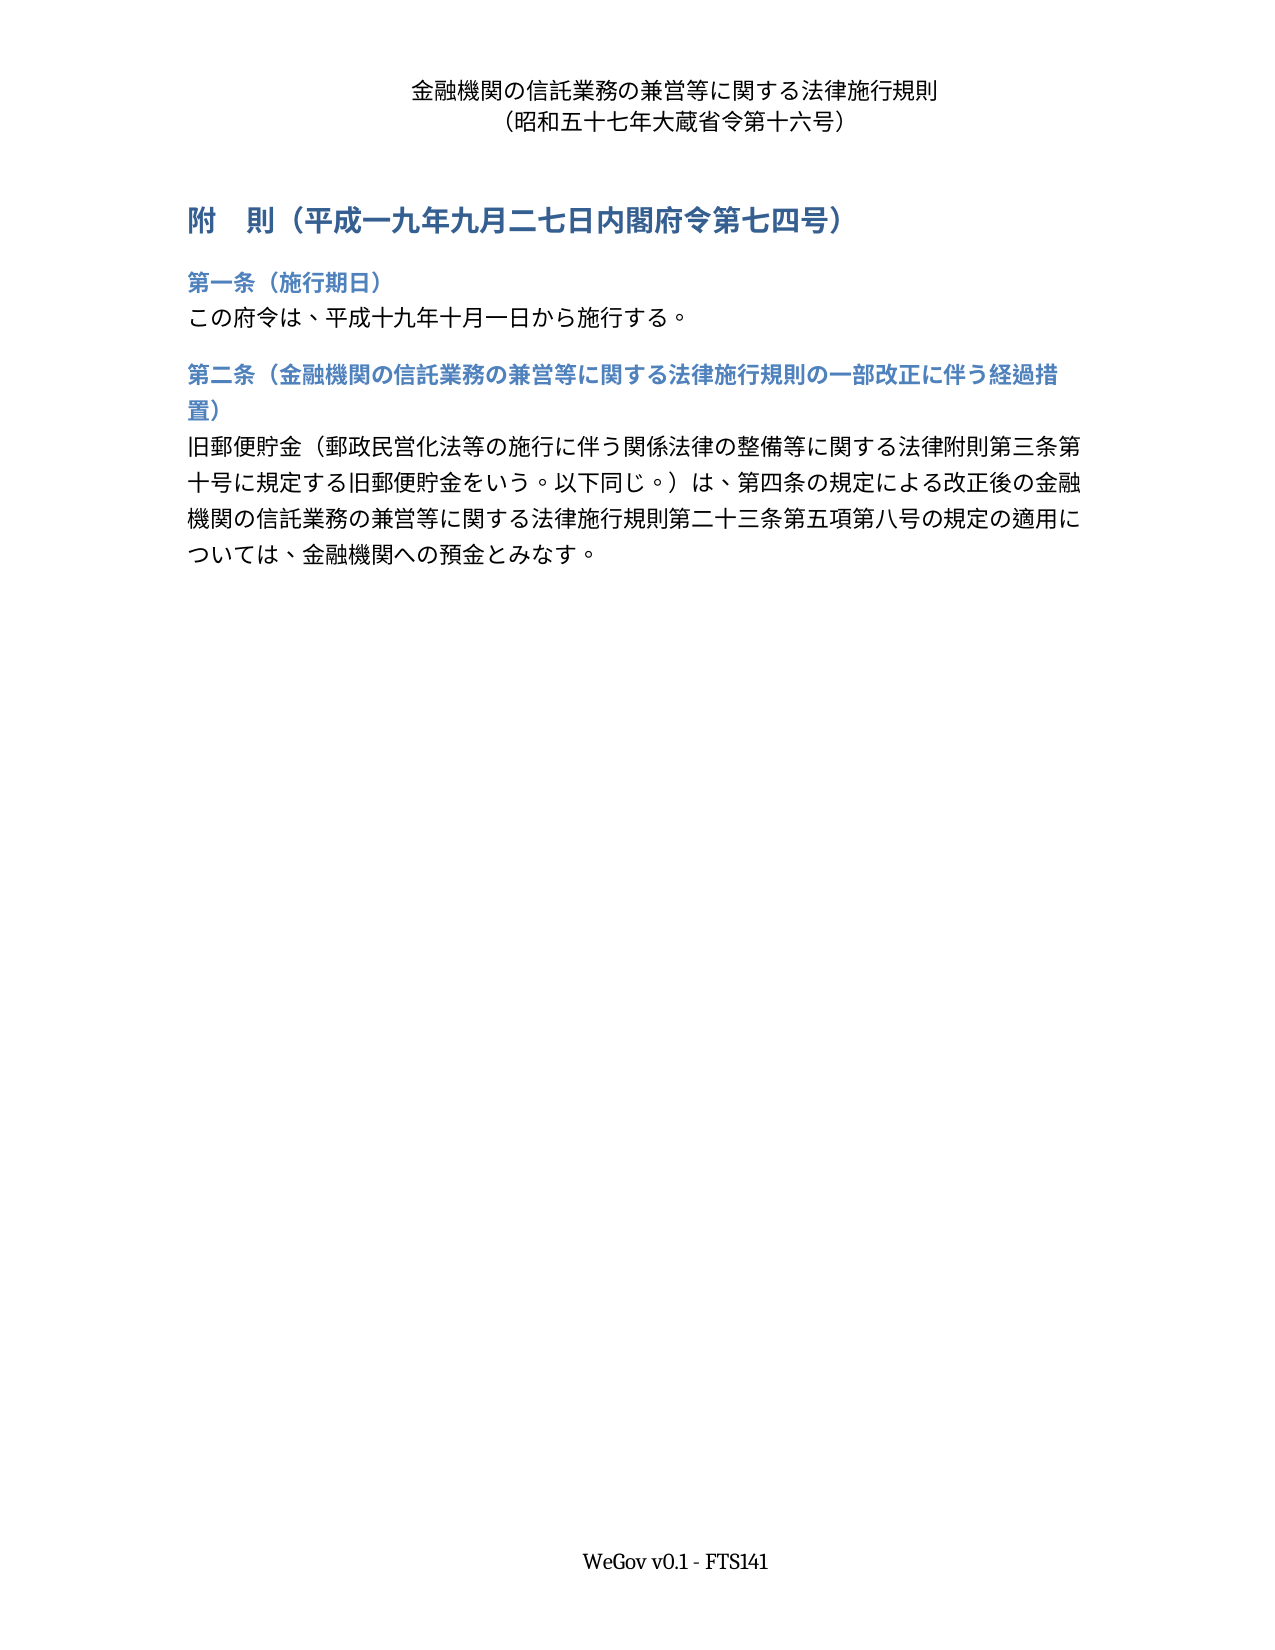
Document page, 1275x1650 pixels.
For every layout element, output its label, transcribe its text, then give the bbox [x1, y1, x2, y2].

subtitle 第一条（施行期日） [187, 266, 1087, 298]
subtitle 第二条（金融機関の信託業務の兼営等に関する法律施行規則の一部改正に伴う経過措置） [187, 359, 1087, 426]
subtitle 附 則（平成一九年九月二七日内閣府令第七四号） [187, 200, 1087, 240]
text この府令は、平成十九年十月一日から施行する。 [187, 302, 1087, 334]
text 旧郵便貯金（郵政民営化法等の施行に伴う関係法律の整備等に関する法律附則第三条第十号に規定する旧郵便貯金をいう。以下同じ。）は、第四条の規定による改正後の金融機関の信託業務の兼営等に関する法律施行規則第二十三条第五項第八号の規定の適用については、金融機関への預金とみなす。 [187, 431, 1087, 570]
